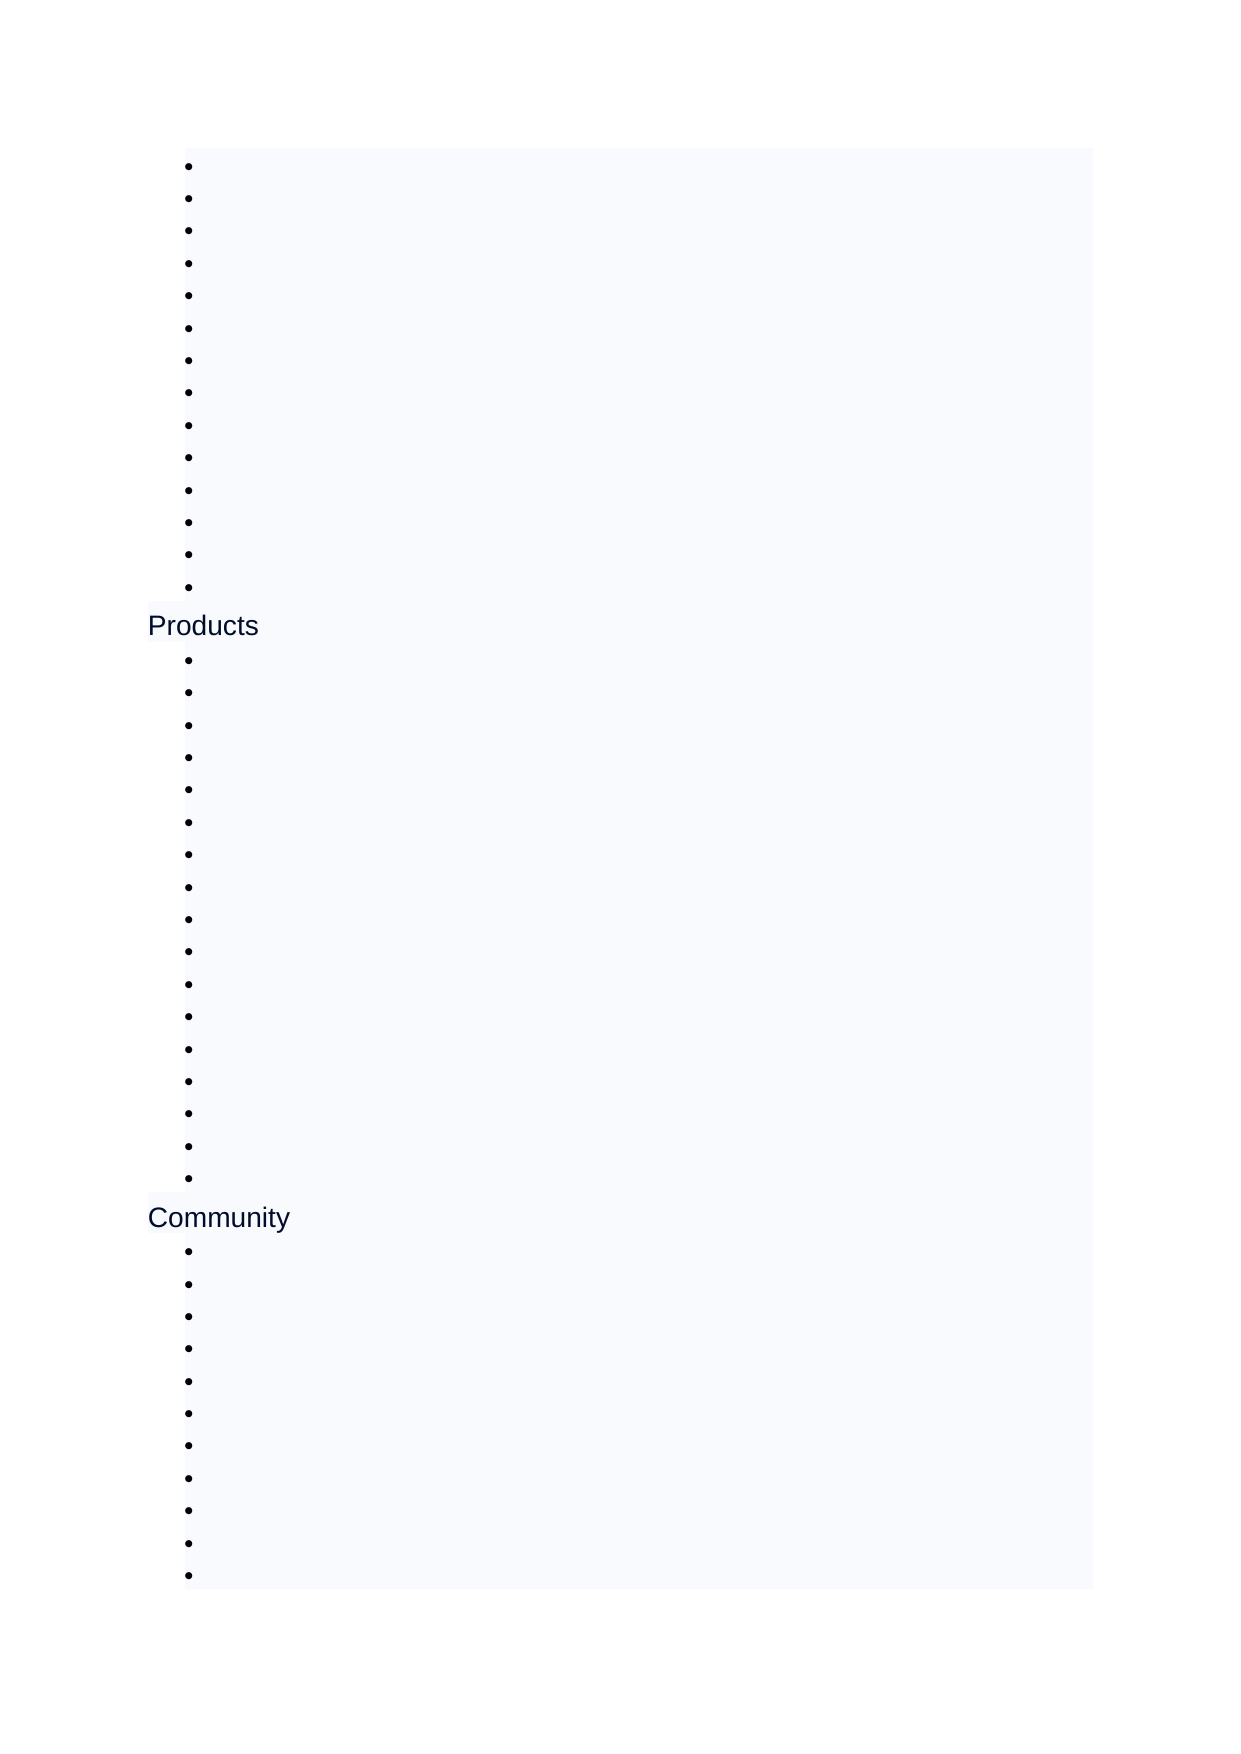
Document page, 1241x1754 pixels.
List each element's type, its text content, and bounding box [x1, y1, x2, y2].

subtitle Community [148, 1192, 1093, 1233]
subtitle Products [148, 601, 1093, 642]
